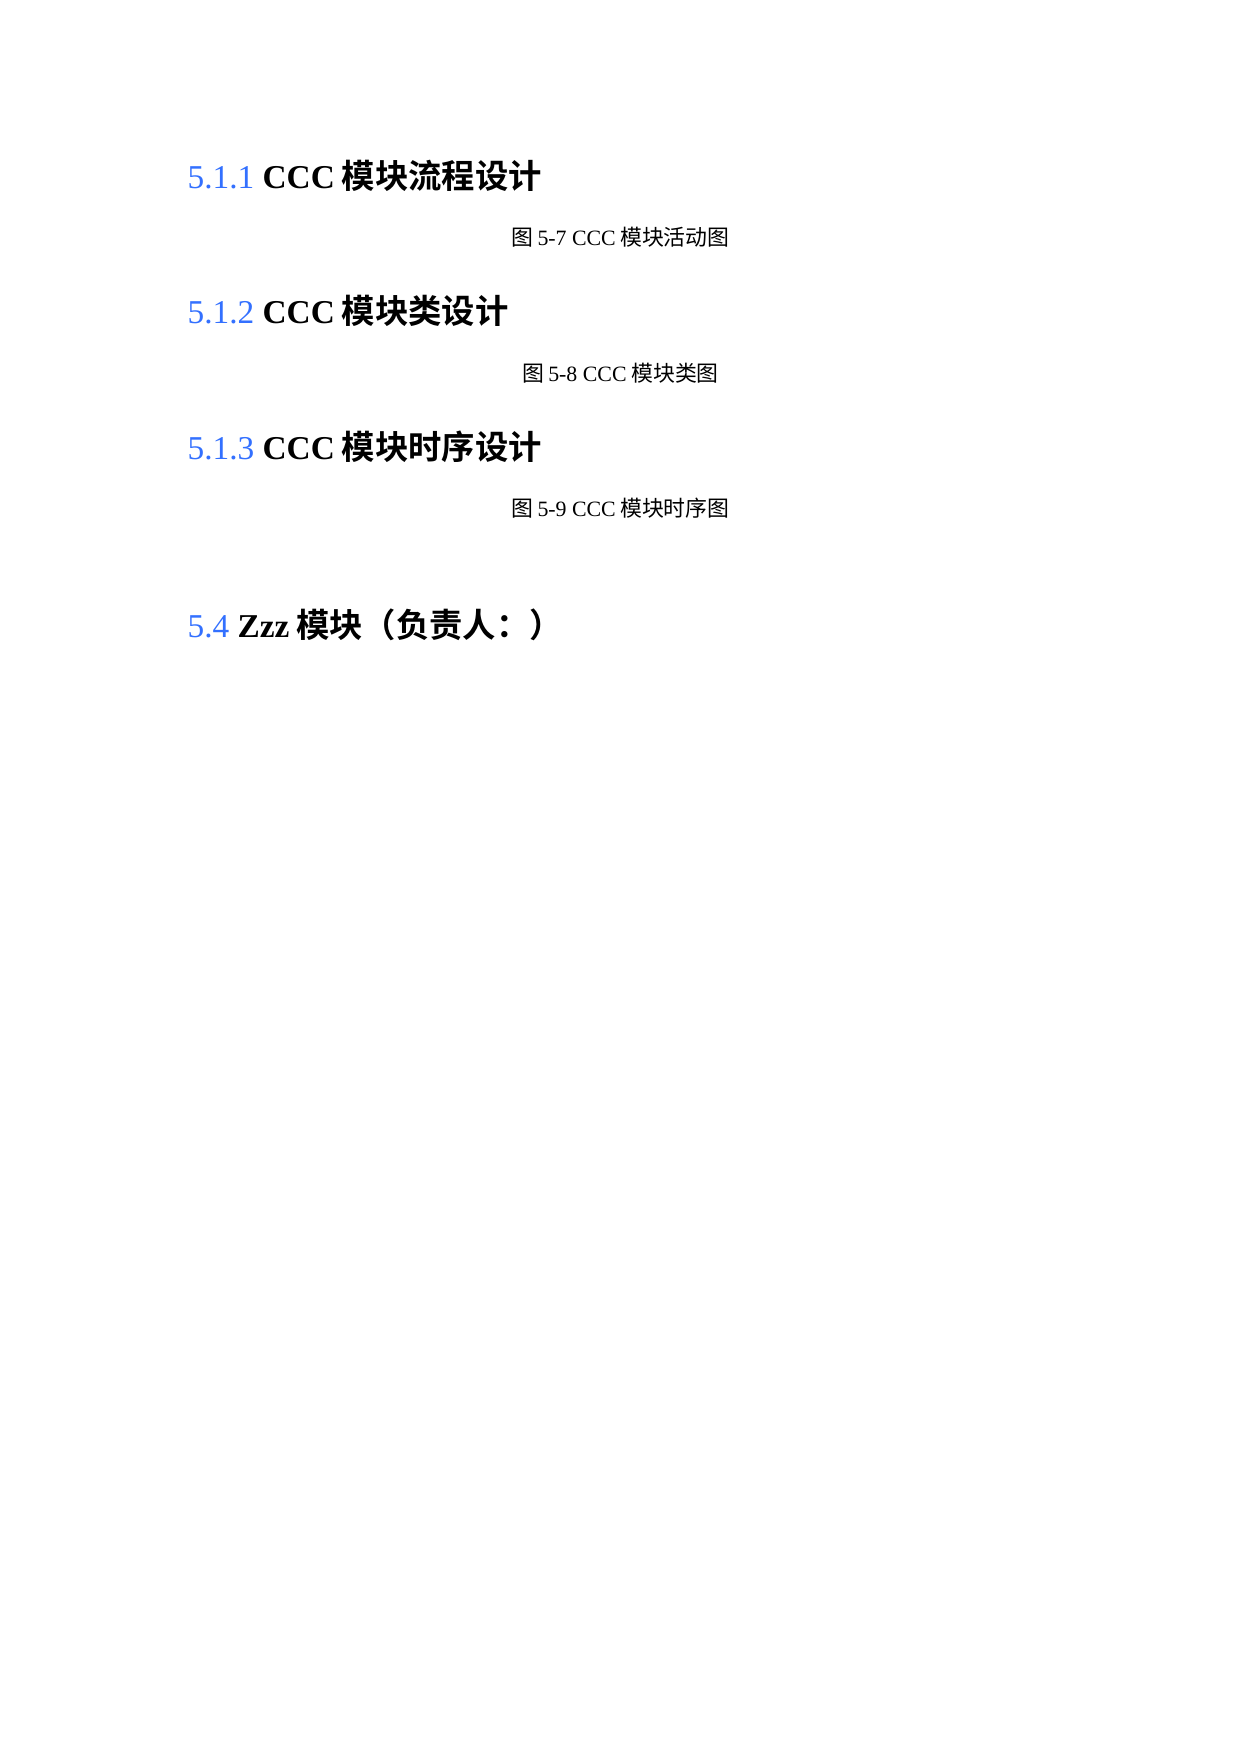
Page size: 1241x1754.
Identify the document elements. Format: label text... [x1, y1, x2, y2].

text 图5-8 CCC模块类图 [187, 356, 1053, 387]
text 5.1.1 CCC模块流程设计 [187, 150, 1053, 198]
text 图5-7 CCC模块活动图 [187, 220, 1053, 252]
text 5.1.3 CCC模块时序设计 [187, 421, 1053, 469]
text 5.1.2 CCC模块类设计 [187, 285, 1053, 333]
text 5.4 Zzz模块（负责人：） [187, 599, 1053, 647]
text 图5-9 CCC模块时序图 [187, 491, 1053, 523]
